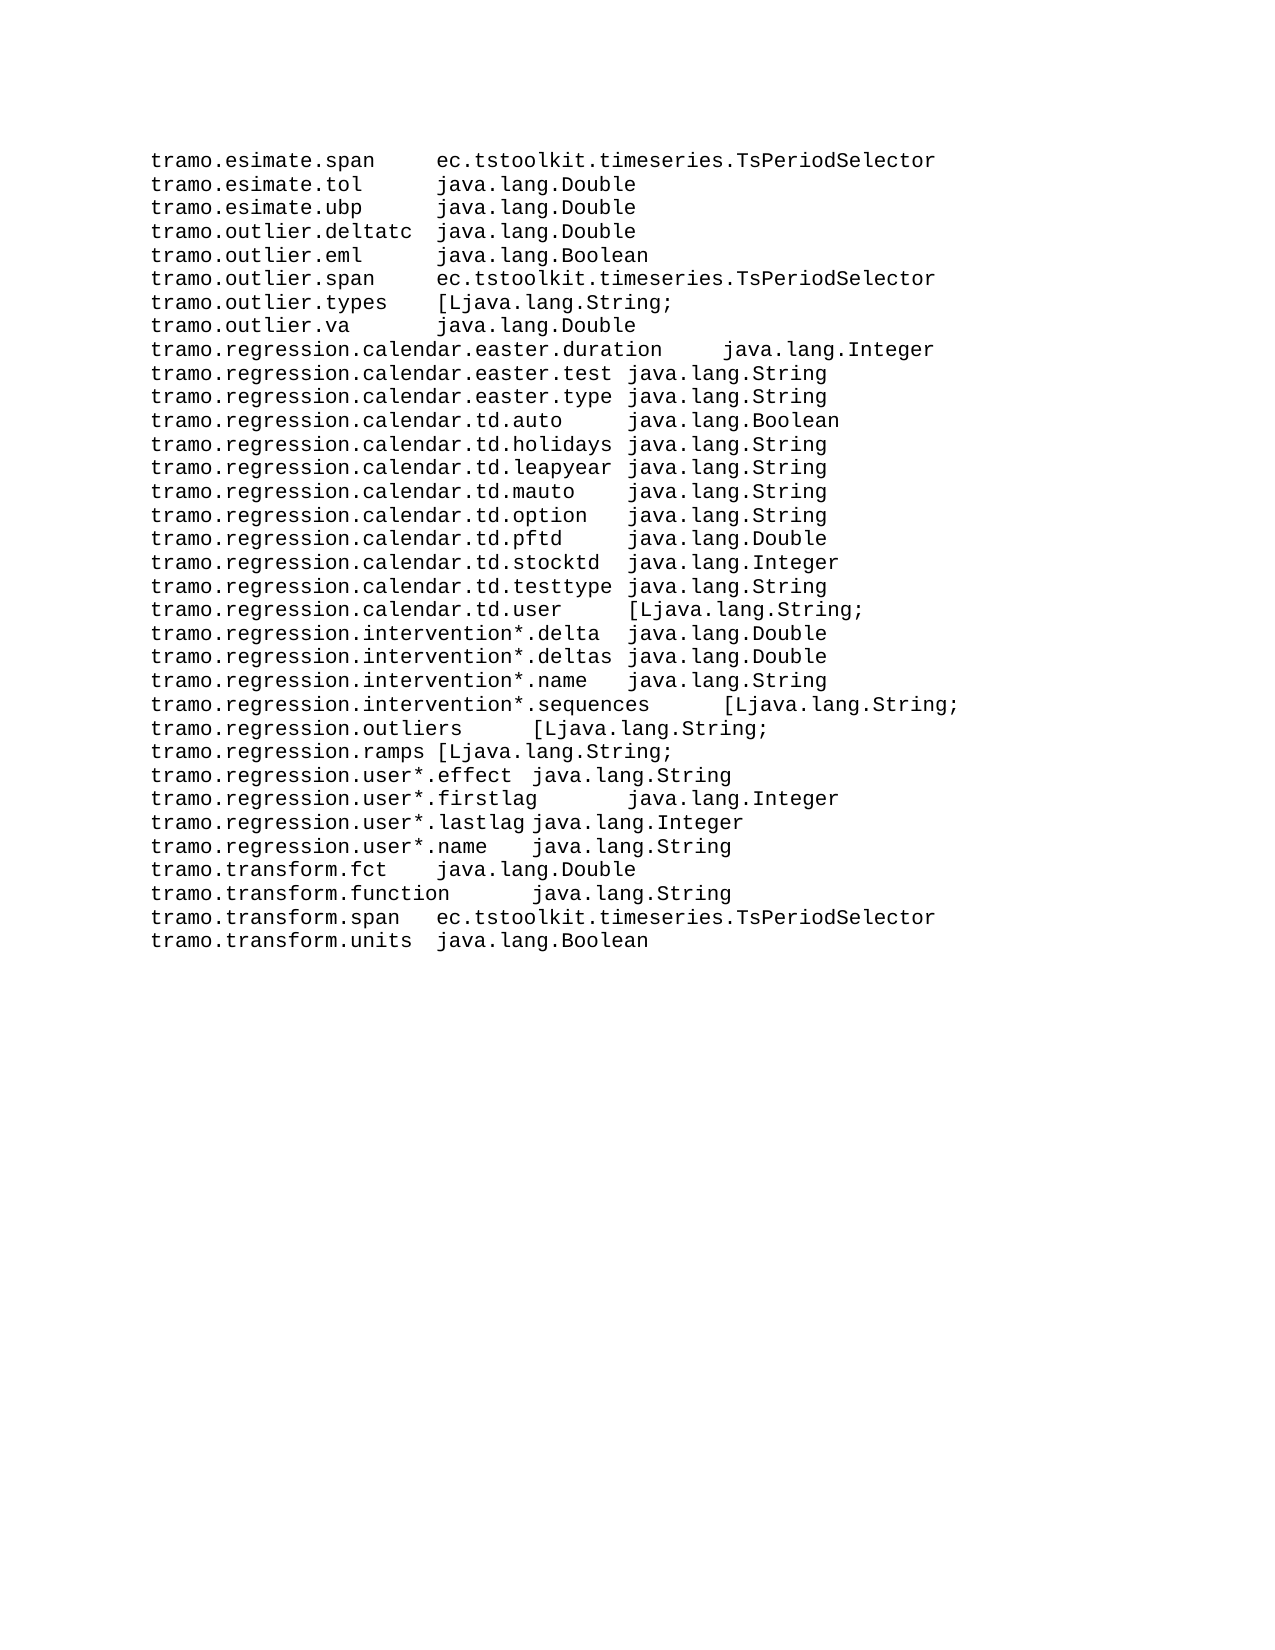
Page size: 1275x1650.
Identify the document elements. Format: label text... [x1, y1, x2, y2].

text tramo.outlier.va java.lang.Double [150, 316, 1125, 339]
text tramo.regression.user*.firstlag java.lang.Integer [150, 788, 1125, 812]
text tramo.regression.ramps [Ljava.lang.String; [150, 741, 1125, 765]
text tramo.regression.calendar.td.holidays java.lang.String [150, 434, 1125, 457]
text tramo.regression.outliers [Ljava.lang.String; [150, 717, 1125, 741]
text tramo.outlier.types [Ljava.lang.String; [150, 292, 1125, 316]
text tramo.outlier.deltatc java.lang.Double [150, 221, 1125, 244]
text tramo.esimate.ubp java.lang.Double [150, 197, 1125, 221]
text tramo.transform.units java.lang.Boolean [150, 930, 1125, 954]
text tramo.esimate.span ec.tstoolkit.timeseries.TsPeriodSelector [150, 150, 1125, 174]
text tramo.regression.calendar.easter.duration java.lang.Integer [150, 339, 1125, 363]
text tramo.regression.user*.effect java.lang.String [150, 765, 1125, 788]
text tramo.regression.calendar.td.stocktd java.lang.Integer [150, 552, 1125, 576]
text tramo.outlier.eml java.lang.Boolean [150, 244, 1125, 268]
text tramo.outlier.span ec.tstoolkit.timeseries.TsPeriodSelector [150, 268, 1125, 292]
text tramo.regression.calendar.td.auto java.lang.Boolean [150, 410, 1125, 434]
text tramo.esimate.tol java.lang.Double [150, 174, 1125, 197]
text tramo.regression.calendar.td.pftd java.lang.Double [150, 528, 1125, 552]
text tramo.transform.fct java.lang.Double [150, 859, 1125, 883]
text tramo.regression.calendar.td.testtype java.lang.String [150, 576, 1125, 599]
text tramo.regression.calendar.td.mauto java.lang.String [150, 481, 1125, 505]
text tramo.regression.intervention*.name java.lang.String [150, 670, 1125, 694]
text tramo.regression.user*.name java.lang.String [150, 836, 1125, 859]
text tramo.transform.function java.lang.String [150, 883, 1125, 907]
text tramo.regression.calendar.easter.test java.lang.String [150, 363, 1125, 386]
text tramo.regression.intervention*.sequences [Ljava.lang.String; [150, 694, 1125, 717]
text tramo.regression.calendar.td.user [Ljava.lang.String; [150, 599, 1125, 623]
text tramo.regression.calendar.td.leapyear java.lang.String [150, 457, 1125, 481]
text tramo.regression.intervention*.delta java.lang.Double [150, 623, 1125, 647]
text tramo.regression.calendar.easter.type java.lang.String [150, 386, 1125, 410]
text tramo.transform.span ec.tstoolkit.timeseries.TsPeriodSelector [150, 907, 1125, 930]
text tramo.regression.calendar.td.option java.lang.String [150, 505, 1125, 528]
text tramo.regression.intervention*.deltas java.lang.Double [150, 647, 1125, 670]
text tramo.regression.user*.lastlag java.lang.Integer [150, 812, 1125, 836]
